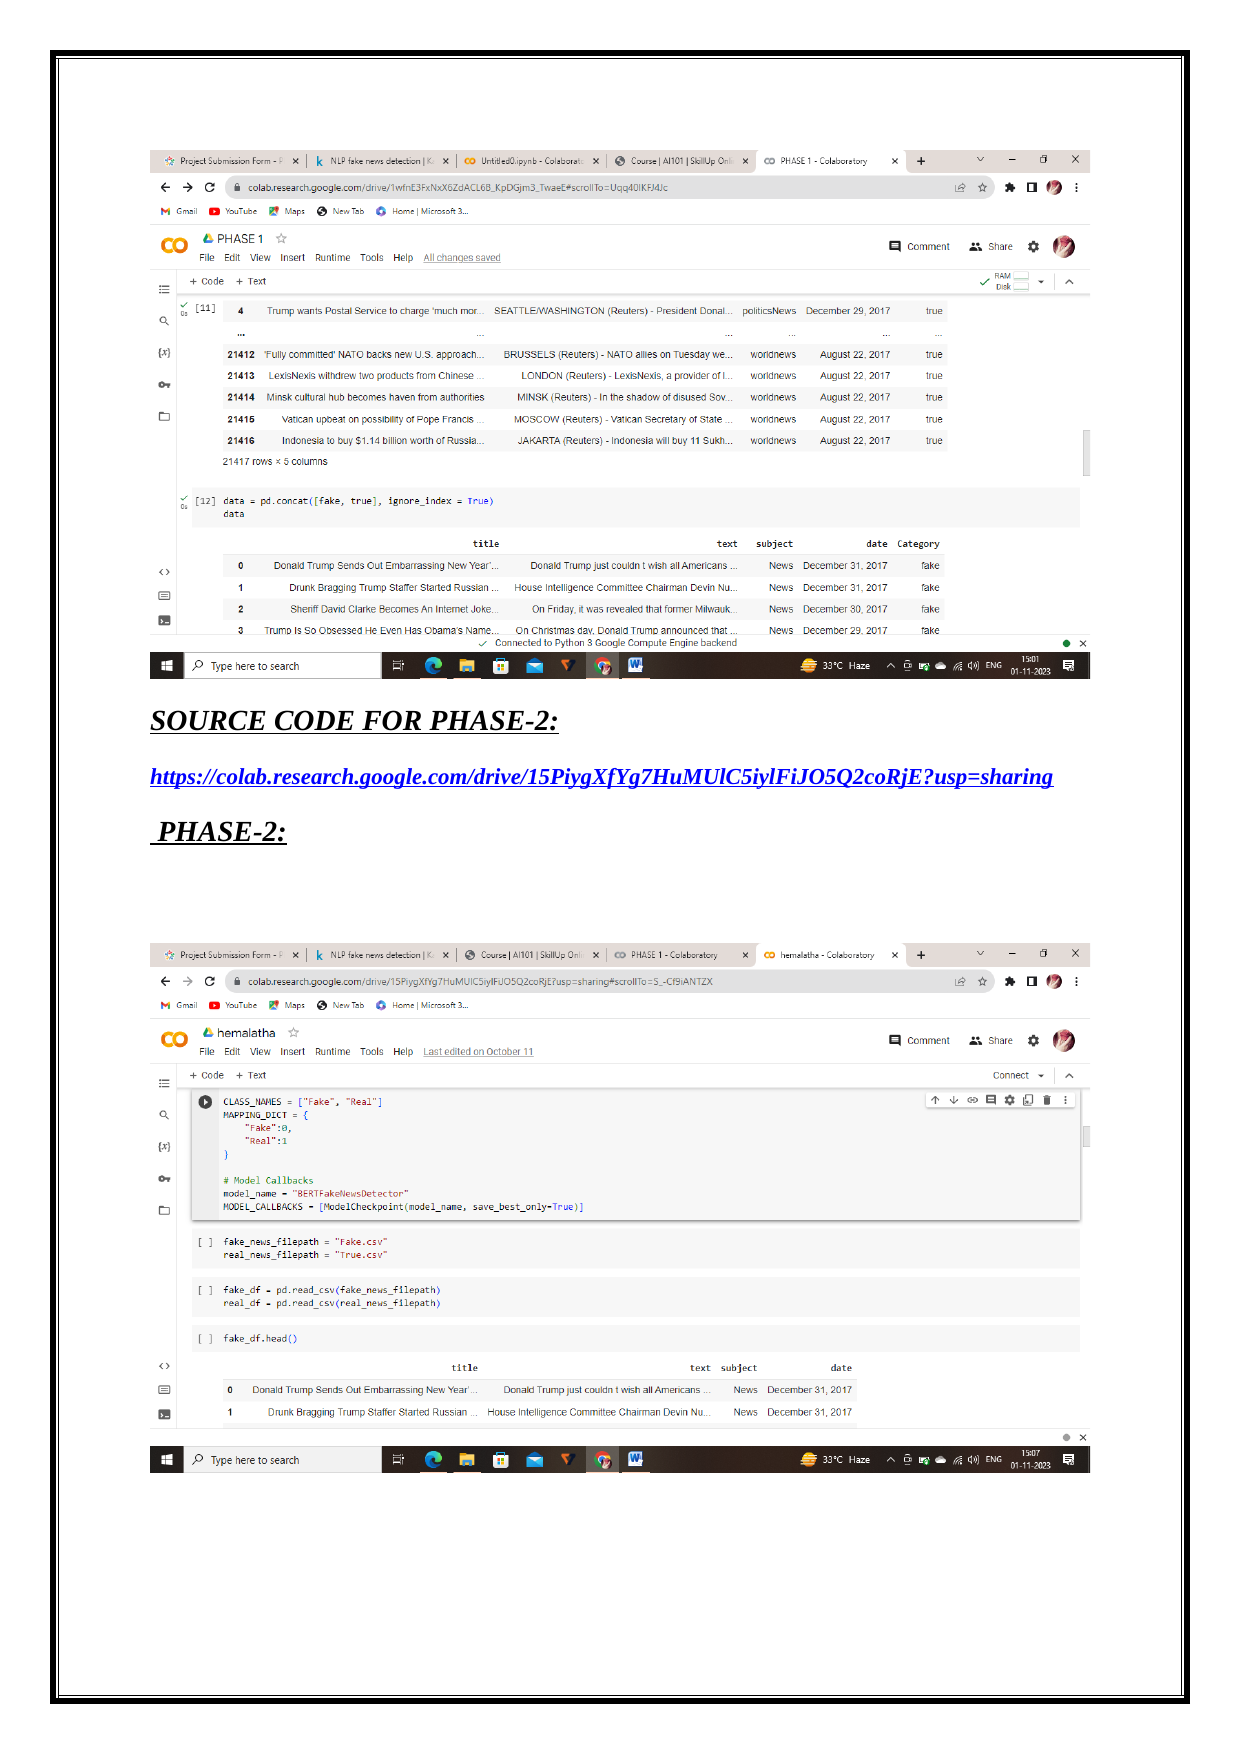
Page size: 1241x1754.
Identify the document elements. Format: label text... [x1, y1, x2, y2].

text PHASE-2: [150, 814, 1090, 847]
text SOURCE CODE FOR PHASE-2: [150, 703, 1090, 737]
text https://colab.research.google.com/drive/15PiygXfYg7HuMUlC5iylFiJO5Q2coRjE?usp=sharing [150, 763, 1090, 789]
picture [150, 150, 1091, 679]
picture [150, 943, 1091, 1473]
